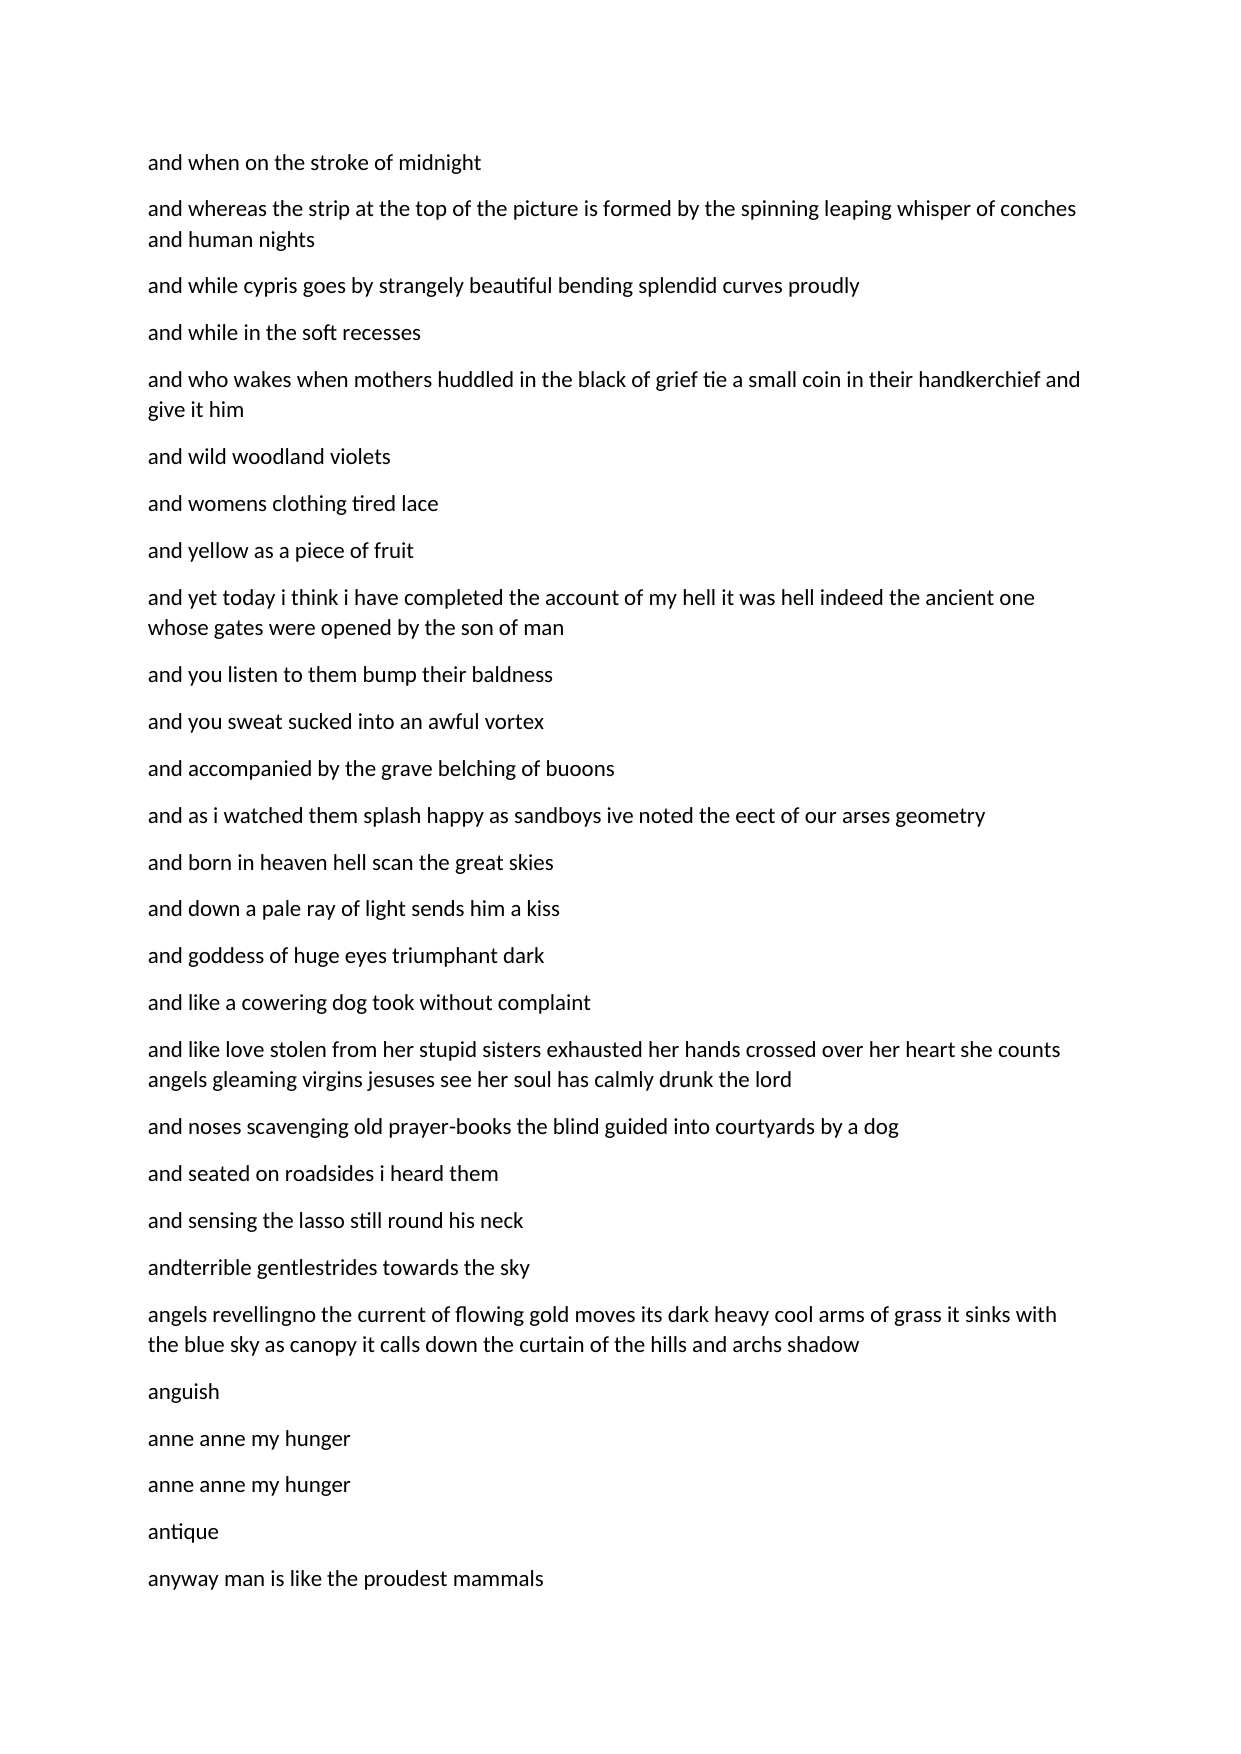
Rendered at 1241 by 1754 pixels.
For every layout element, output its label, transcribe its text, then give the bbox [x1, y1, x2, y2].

text and when on the stroke of midnight [148, 148, 1093, 176]
text anne anne my hunger [148, 1424, 1093, 1452]
text and yet today i think i have completed the account of my hell it was hell indeed the ancient one whose gates were opened by the son of man [148, 583, 1093, 641]
text and wild woodland violets [148, 442, 1093, 470]
text anguish [148, 1377, 1093, 1405]
text angels revellingno the current of flowing gold moves its dark heavy cool arms of grass it sinks with the blue sky as canopy it calls down the curtain of the hills and archs shadow [148, 1300, 1093, 1358]
text antique [148, 1517, 1093, 1545]
text and while in the soft recesses [148, 318, 1093, 346]
text and as i watched them splash happy as sandboys ive noted the eect of our arses geometry [148, 801, 1093, 829]
text and down a pale ray of light sends him a kiss [148, 894, 1093, 922]
text and womens clothing tired lace [148, 489, 1093, 517]
text andterrible gentlestrides towards the sky [148, 1253, 1093, 1281]
text and while cypris goes by strangely beautiful bending splendid curves proudly [148, 272, 1093, 299]
text and accompanied by the grave belching of buoons [148, 754, 1093, 782]
text and you sweat sucked into an awful vortex [148, 707, 1093, 735]
text and like a cowering dog took without complaint [148, 988, 1093, 1016]
text and like love stolen from her stupid sisters exhausted her hands crossed over her heart she counts angels gleaming virgins jesuses see her soul has calmly drunk the lord [148, 1035, 1093, 1093]
text anne anne my hunger [148, 1471, 1093, 1498]
text anyway man is like the proudest mammals [148, 1564, 1093, 1592]
text and yellow as a piece of fruit [148, 536, 1093, 564]
text and born in heaven hell scan the great skies [148, 848, 1093, 876]
text and seated on roadsides i heard them [148, 1159, 1093, 1187]
text and you listen to them bump their baldness [148, 660, 1093, 688]
text and whereas the strip at the top of the picture is formed by the spinning leaping whisper of conches and human nights [148, 194, 1093, 253]
text and sensing the lasso still round his neck [148, 1206, 1093, 1234]
text and who wakes when mothers huddled in the black of grief tie a small coin in their handkerchief and give it him [148, 365, 1093, 423]
text and goddess of huge eyes triumphant dark [148, 941, 1093, 969]
text and noses scavenging old prayer-books the blind guided into courtyards by a dog [148, 1112, 1093, 1140]
